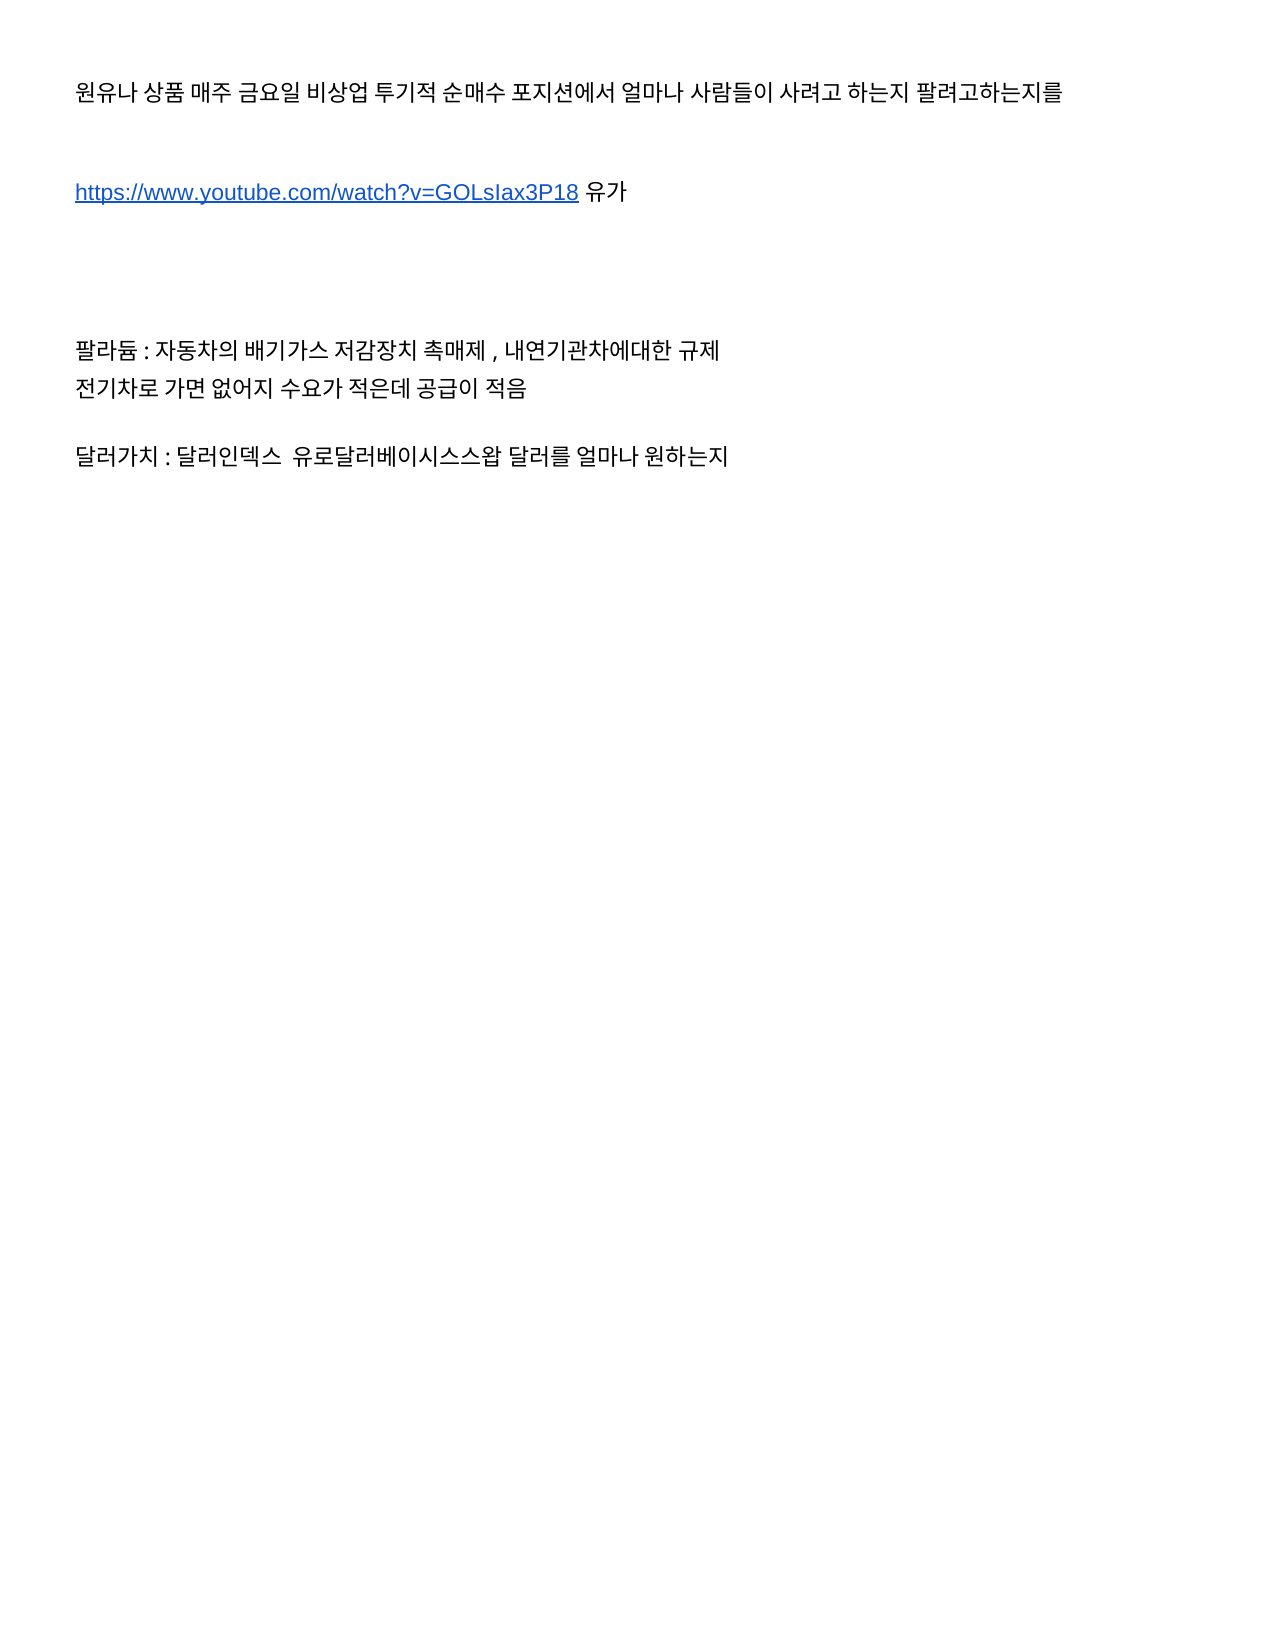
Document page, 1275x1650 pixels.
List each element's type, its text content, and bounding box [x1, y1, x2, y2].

text 원유나 상품 매주 금요일 비상업 투기적 순매수 포지션에서 얼마나 사람들이 사려고 하는지 팔려고하는지를 [75, 75, 1200, 108]
text 전기차로 가면 없어지 수요가 적은데 공급이 적음 [75, 371, 1200, 404]
text 달러가치 : 달러인덱스 유로달러베이시스스왑 달러를 얼마나 원하는지 [75, 439, 1200, 473]
text https://www.youtube.com/watch?v=GOLsIax3P18 유가 [75, 173, 1200, 207]
text 팔라듐 : 자동차의 배기가스 저감장치 촉매제 , 내연기관차에대한 규제 [75, 333, 1200, 366]
